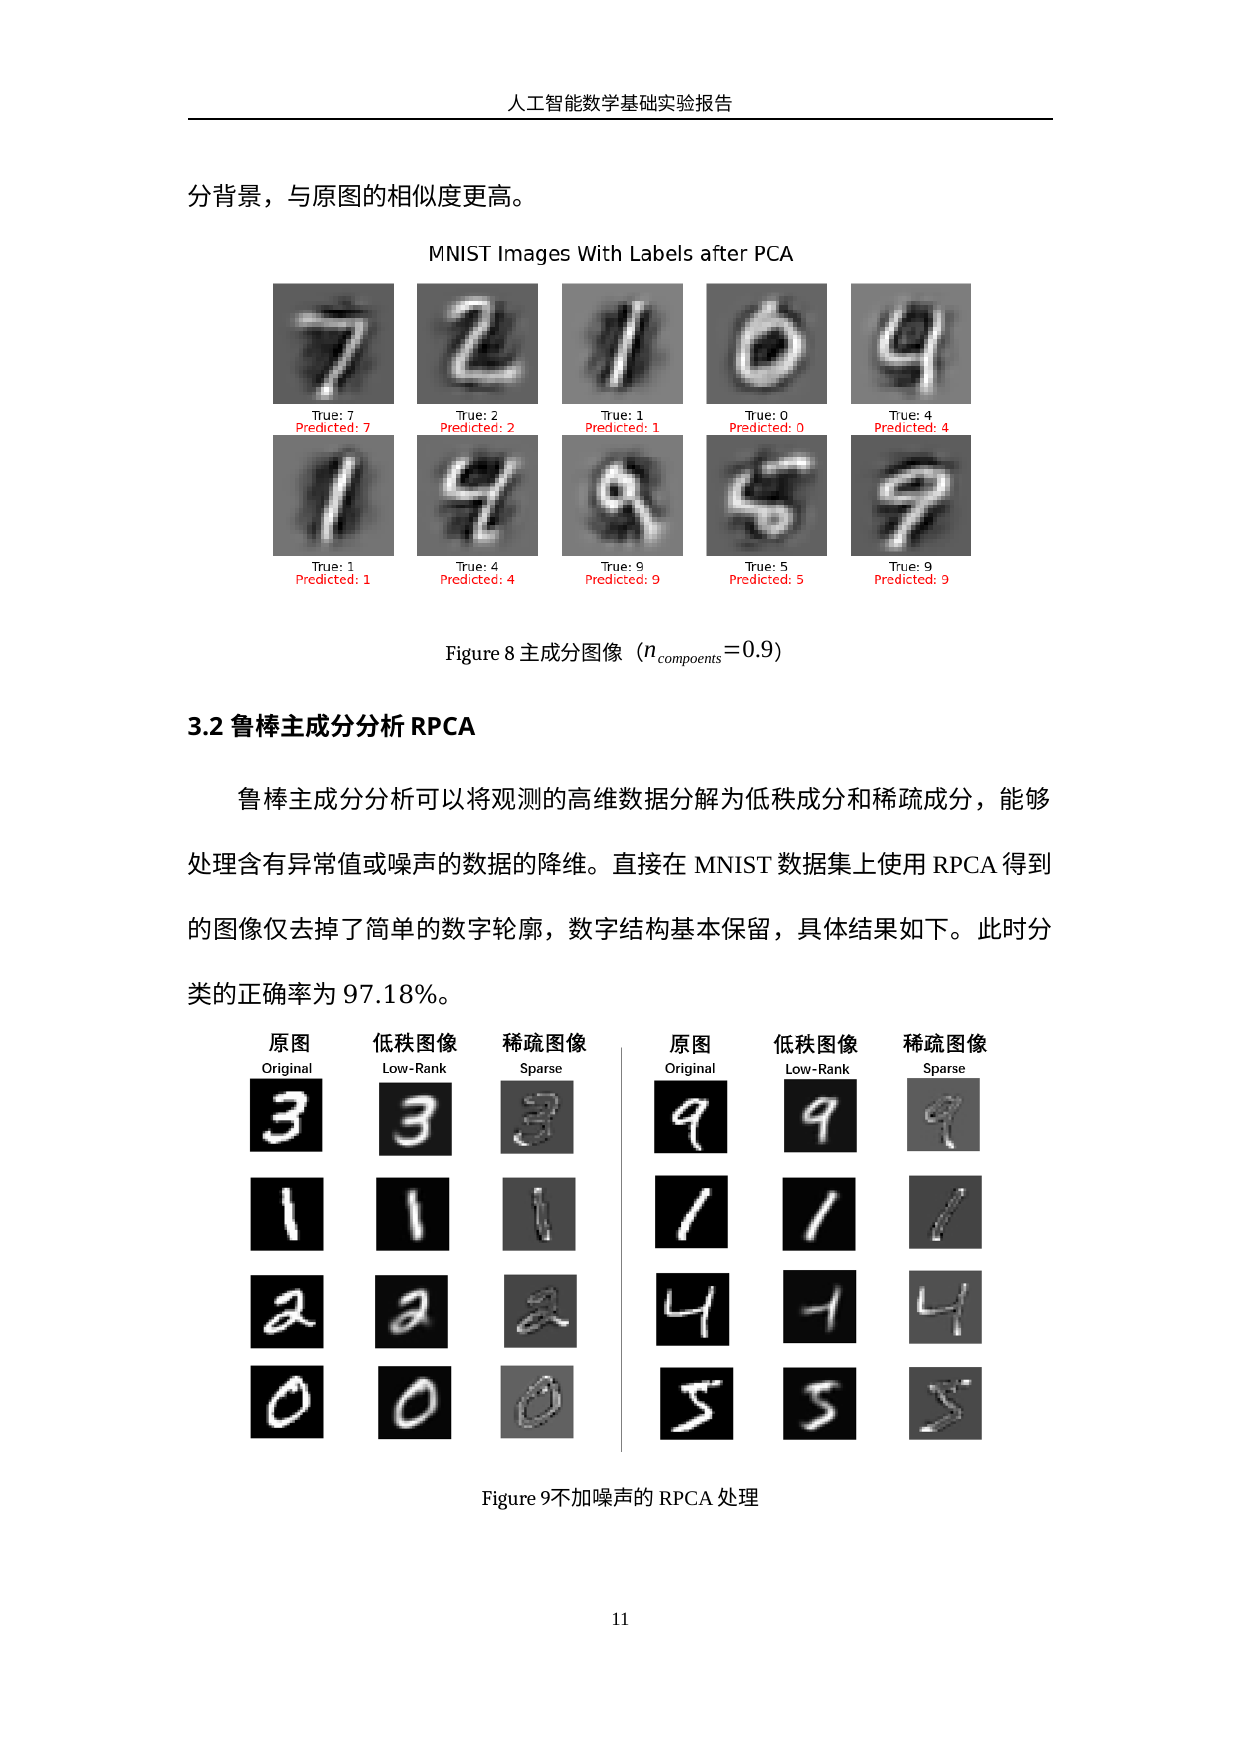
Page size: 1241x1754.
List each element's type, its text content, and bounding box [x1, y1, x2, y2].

text 鲁棒主成分分析可以将观测的高维数据分解为低秩成分和稀疏成分，能够处理含有异常值或噪声的数据的降维。直接在MNIST数据集上使用RPCA得到的图像仅去掉了简单的数字轮廓，数字结构基本保留，具体结果如下。此时分类的正确率为97.18%。 [187, 765, 1053, 1025]
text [187, 162, 1053, 227]
text 3.2 鲁棒主成分分析RPCA [187, 692, 1053, 757]
picture [265, 237, 975, 598]
picture [244, 1025, 996, 1452]
